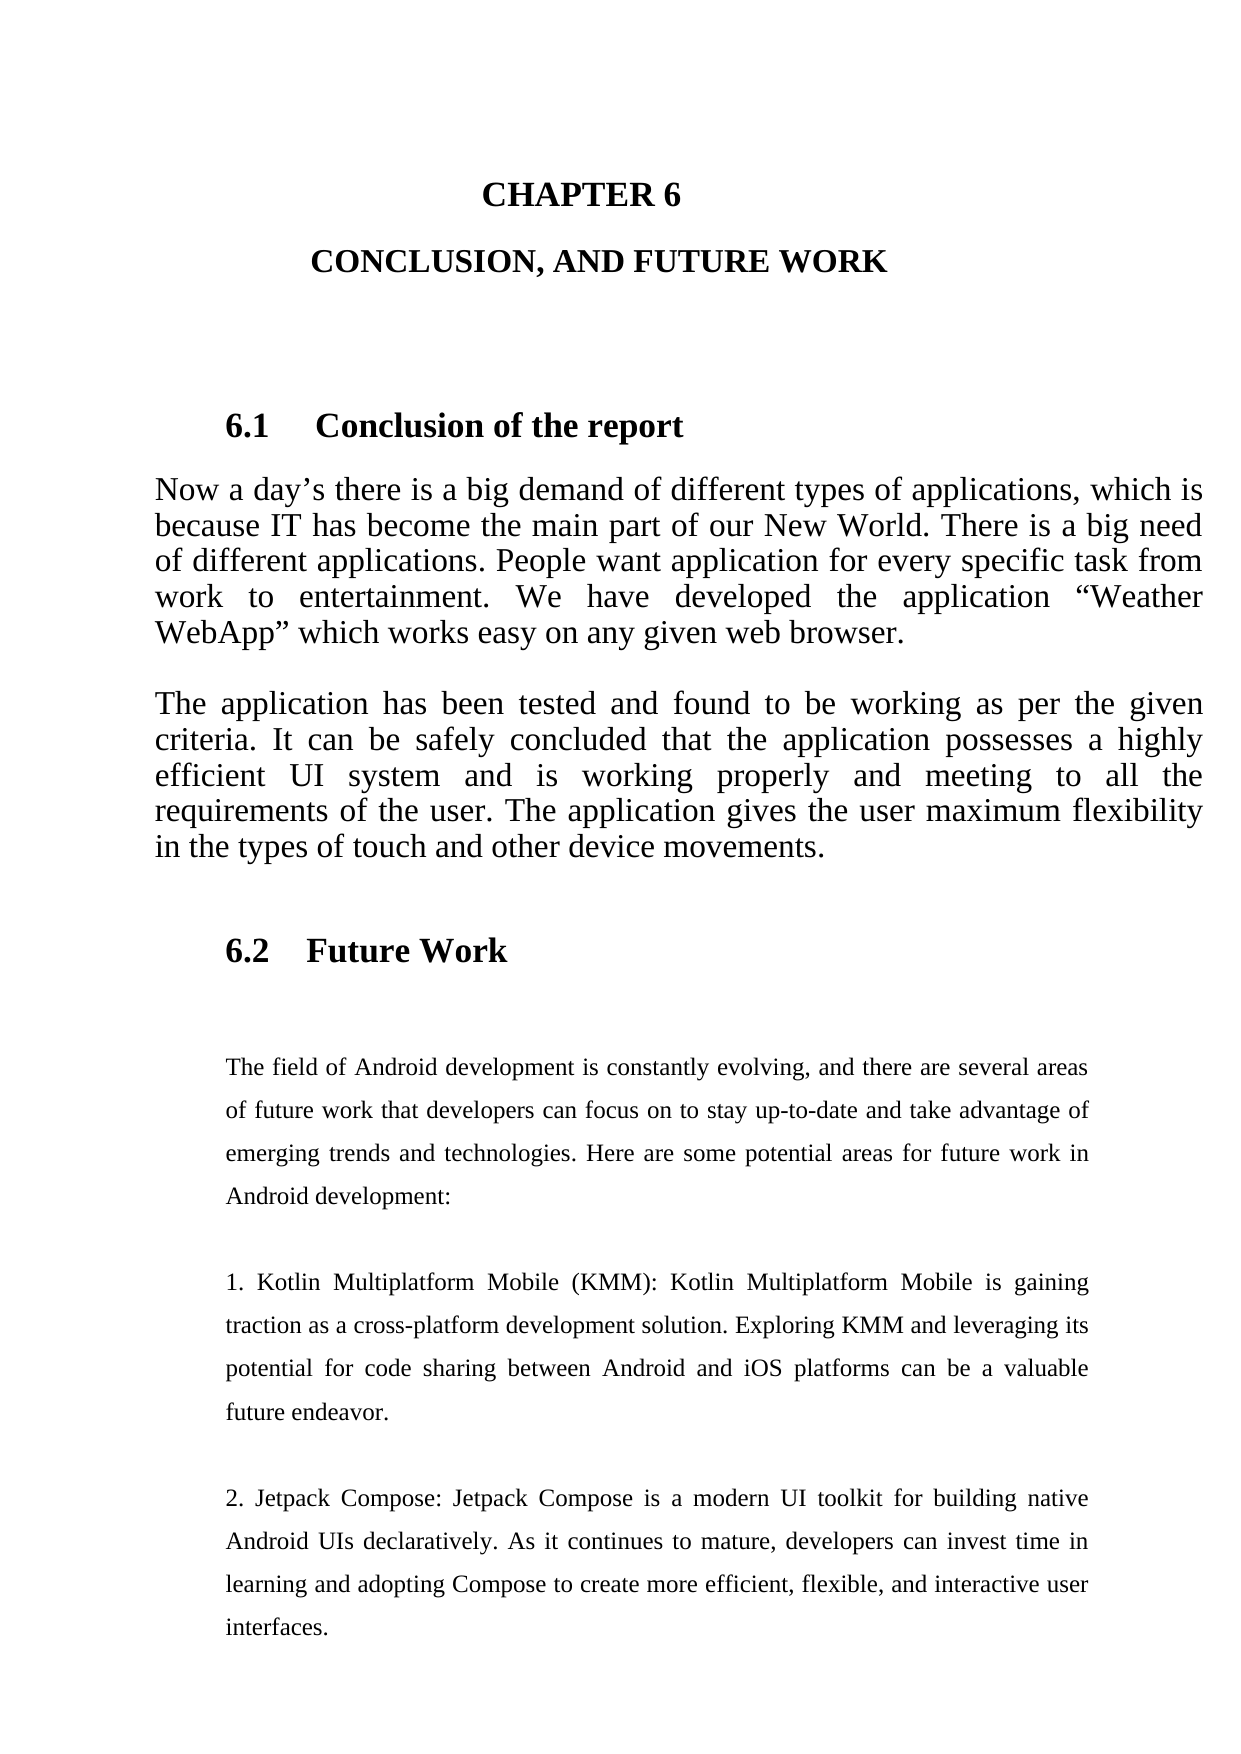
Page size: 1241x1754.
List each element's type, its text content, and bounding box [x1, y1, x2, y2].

text Now a day’s there is a big demand of different types of applications, which is because IT has become the main part of our New World. There is a big need of different applications. People want application for every specific task from work to entertainment. We have developed the application “Weather WebApp” which works easy on any given web browser. [154, 472, 1204, 650]
text 1. Kotlin Multiplatform Mobile (KMM): Kotlin Multiplatform Mobile is gaining traction as a cross-platform development solution. Exploring KMM and leveraging its potential for code sharing between Android and iOS platforms can be a valuable future endeavor. [225, 1267, 1090, 1425]
text CONCLUSION, AND FUTURE WORK [154, 241, 1204, 279]
list Conclusion of the report [225, 404, 1204, 445]
text The application has been tested and found to be working as per the given criteria. It can be safely concluded that the application possesses a highly efficient UI system and is working properly and meeting to all the requirements of the user. The application gives the user maximum flexibility in the types of touch and other device movements. [154, 686, 1204, 864]
list Future Work [225, 929, 1204, 970]
text The field of Android development is constantly evolving, and there are several areas of future work that developers can focus on to stay up-to-date and take advantage of emerging trends and technologies. Here are some potential areas for future work in Android development: [225, 1052, 1090, 1210]
text CHAPTER 6 [154, 173, 1150, 214]
text 2. Jetpack Compose: Jetpack Compose is a modern UI toolkit for building native Android UIs declaratively. As it continues to mature, developers can invest time in learning and adopting Compose to create more efficient, flexible, and interactive user interfaces. [225, 1483, 1090, 1641]
